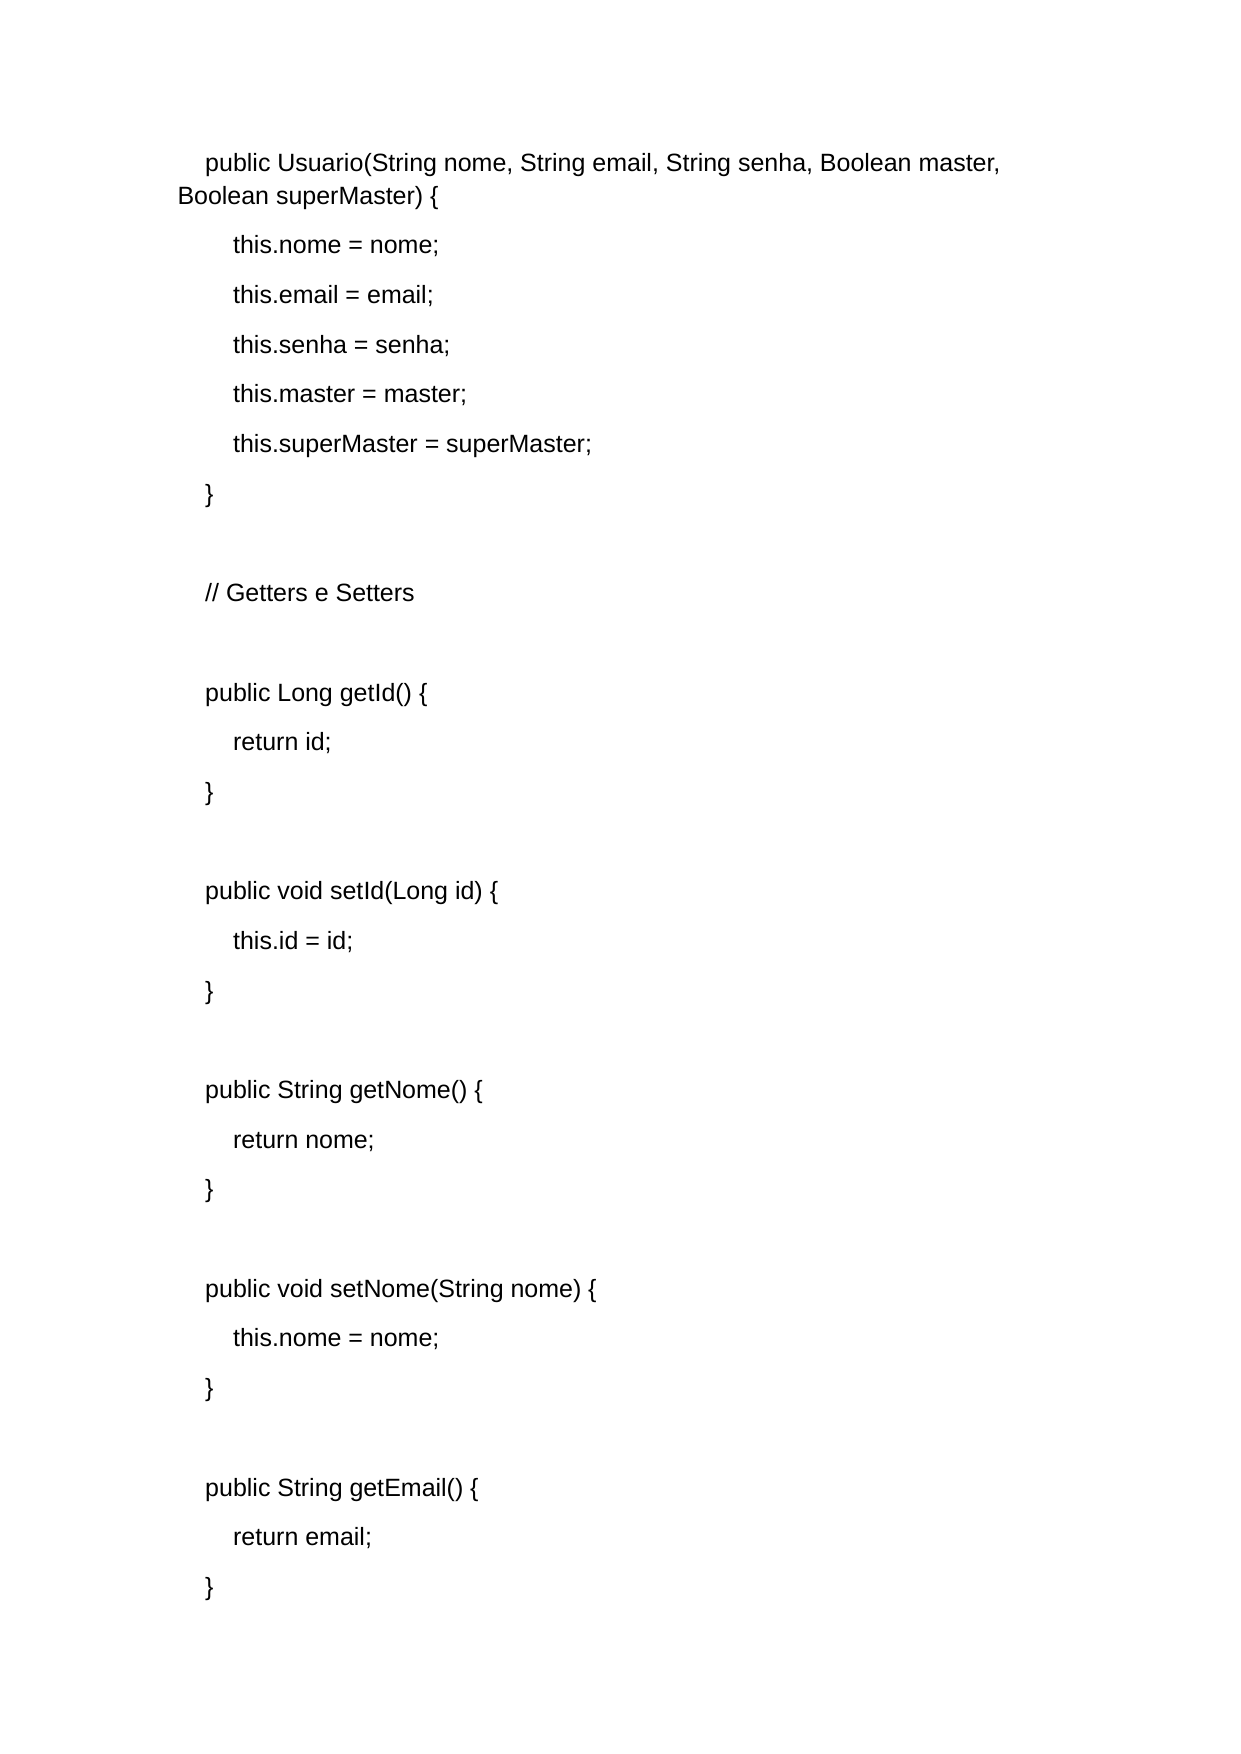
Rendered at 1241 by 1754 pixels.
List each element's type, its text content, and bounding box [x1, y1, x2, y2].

text return email; [177, 1522, 1063, 1551]
text return nome; [177, 1125, 1063, 1153]
text public String getNome() { [177, 1075, 1063, 1104]
text public void setNome(String nome) { [177, 1274, 1063, 1302]
text public void setId(Long id) { [177, 876, 1063, 905]
text this.senha = senha; [177, 330, 1063, 358]
text this.master = master; [177, 379, 1063, 408]
text public String getEmail() { [177, 1472, 1063, 1501]
text } [177, 976, 1063, 1004]
text this.nome = nome; [177, 230, 1063, 259]
text public Usuario(String nome, String email, String senha, Boolean master, Boolean superMaster) { [177, 148, 1063, 209]
text this.email = email; [177, 280, 1063, 309]
text public Long getId() { [177, 677, 1063, 706]
text } [177, 1373, 1063, 1402]
text } [177, 1174, 1063, 1203]
text } [177, 479, 1063, 507]
text return id; [177, 727, 1063, 756]
text // Getters e Setters [177, 578, 1063, 607]
text } [177, 777, 1063, 806]
text this.nome = nome; [177, 1323, 1063, 1352]
text this.id = id; [177, 926, 1063, 955]
text } [177, 1572, 1063, 1601]
text this.superMaster = superMaster; [177, 429, 1063, 458]
